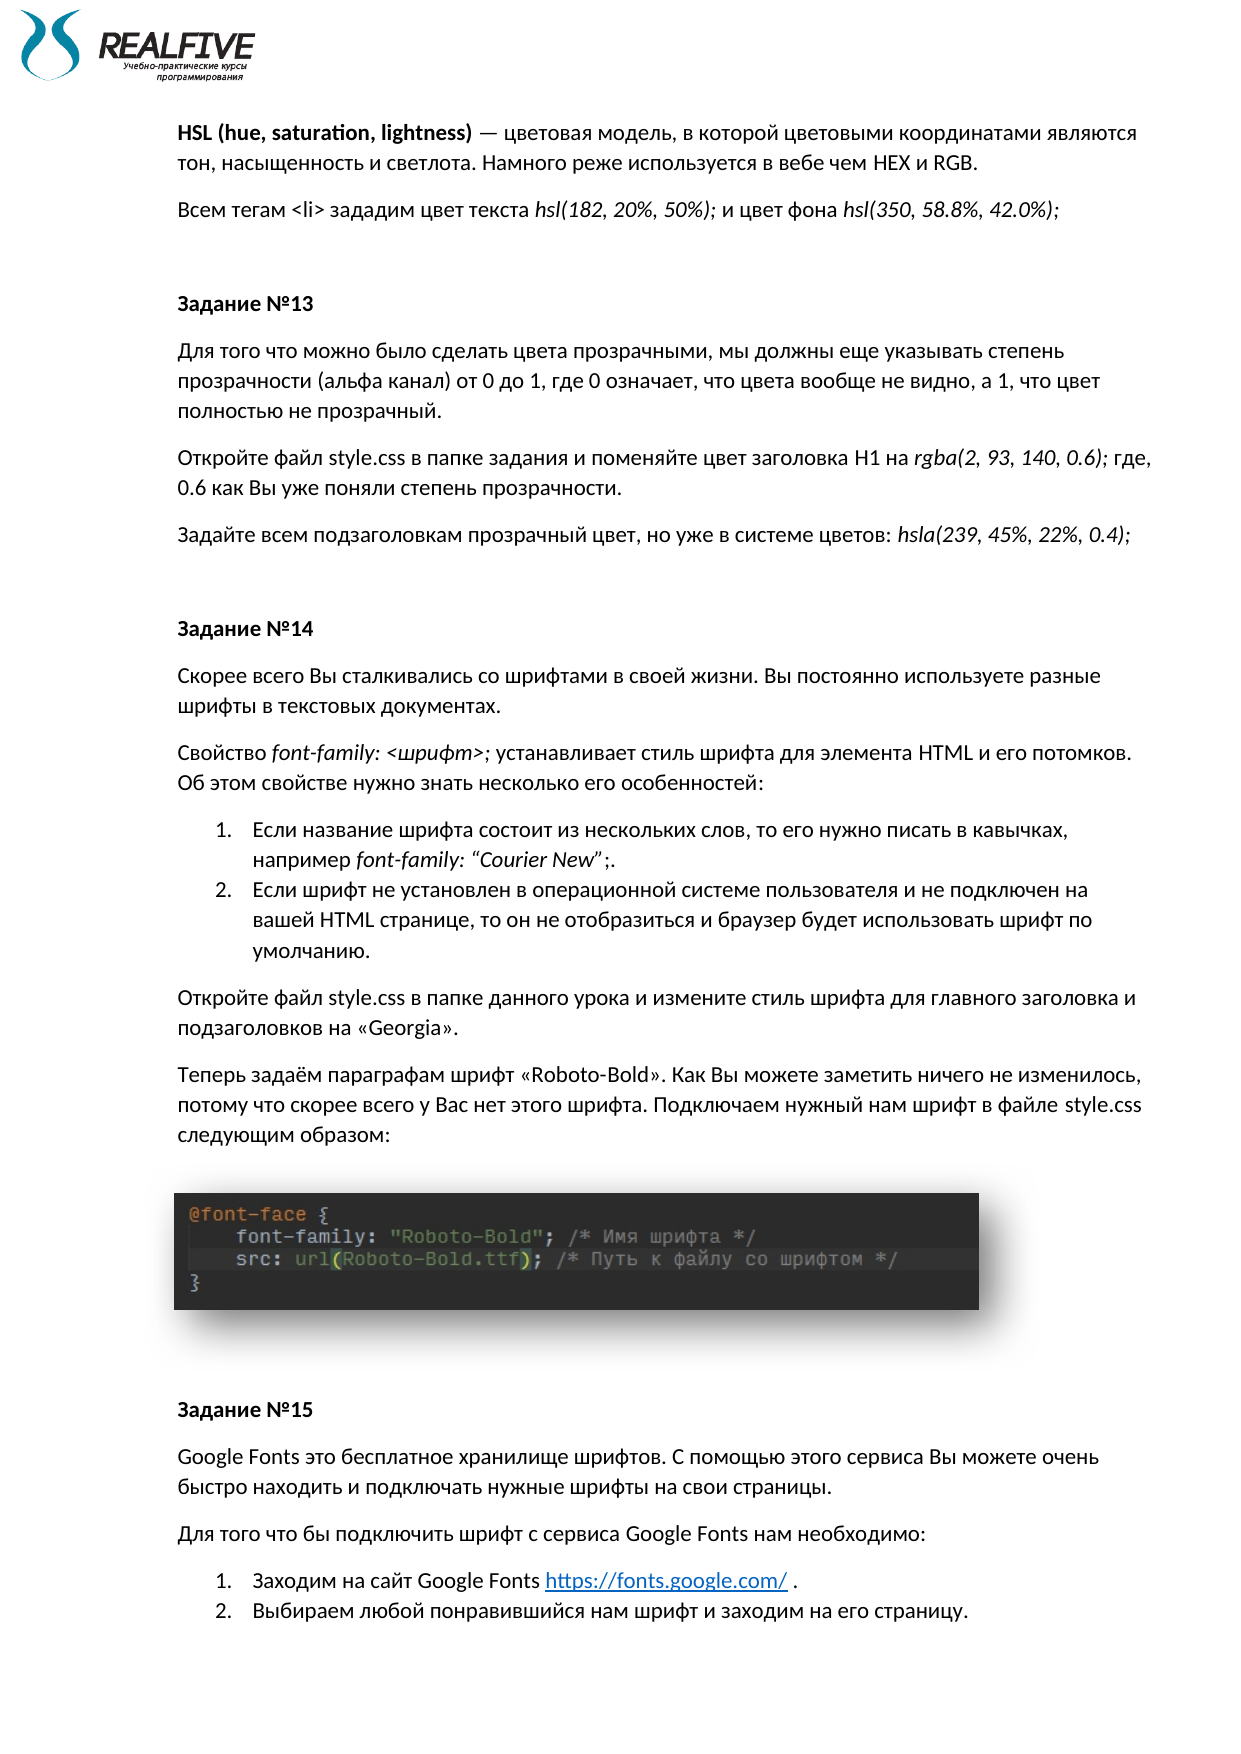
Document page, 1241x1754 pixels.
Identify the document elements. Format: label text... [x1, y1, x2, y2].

text Всем тегам <li> зададим цвет текста hsl(182, 20%, 50%); и цвет фона hsl(350, 58.8%, 42.0%); [177, 195, 1152, 223]
text HSL (hue, saturation, lightness) — цветовая модель, в которой цветовыми координатами являются тон, насыщенность и светлота. Намного реже используется в вебе чем HEX и RGB. [177, 118, 1152, 176]
text Задание №14 [177, 614, 1152, 642]
list Если шрифт не установлен в операционной системе пользователя и не подключен на вашей HTML странице, то он не отобразиться и браузер будет использовать шрифт по умолчанию. [215, 875, 1152, 964]
text Для того что можно было сделать цвета прозрачными, мы должны еще указывать степень прозрачности (альфа канал) от 0 до 1, где 0 означает, что цвета вообще не видно, а 1, что цвет полностью не прозрачный. [177, 336, 1152, 424]
text Откройте файл style.css в папке данного урока и измените стиль шрифта для главного заголовка и подзаголовков на «Georgia». [177, 983, 1152, 1041]
picture [0, 1, 274, 89]
text Теперь задаём параграфам шрифт «Roboto-Bold». Как Вы можете заметить ничего не изменилось, потому что скорее всего у Вас нет этого шрифта. Подключаем нужный нам шрифт в файле style.css следующим образом: [177, 1060, 1152, 1148]
picture [174, 1193, 979, 1310]
text Google Fonts это бесплатное хранилище шрифтов. С помощью этого сервиса Вы можете очень быстро находить и подключать нужные шрифты на свои страницы. [177, 1442, 1152, 1500]
list Заходим на сайт Google Fonts https://fonts.google.com/ . [215, 1566, 1152, 1594]
text Для того что бы подключить шрифт с сервиса Google Fonts нам необходимо: [177, 1519, 1152, 1547]
text Задайте всем подзаголовкам прозрачный цвет, но уже в системе цветов: hsla(239, 45%, 22%, 0.4); [177, 520, 1152, 548]
list Выбираем любой понравившийся нам шрифт и заходим на его страницу. [215, 1596, 1152, 1624]
text Откройте файл style.css в папке задания и поменяйте цвет заголовка H1 на rgba(2, 93, 140, 0.6); где, 0.6 как Вы уже поняли степень прозрачности. [177, 443, 1152, 501]
text Скорее всего Вы сталкивались со шрифтами в своей жизни. Вы постоянно используете разные шрифты в текстовых документах. [177, 661, 1152, 719]
text Свойство font-family: <шрифт>; устанавливает стиль шрифта для элемента HTML и его потомков. Об этом свойстве нужно знать несколько его особенностей: [177, 738, 1152, 796]
text Задание №13 [177, 289, 1152, 317]
list Если название шрифта состоит из нескольких слов, то его нужно писать в кавычках, например font-family: “Courier New”;. [215, 815, 1152, 873]
